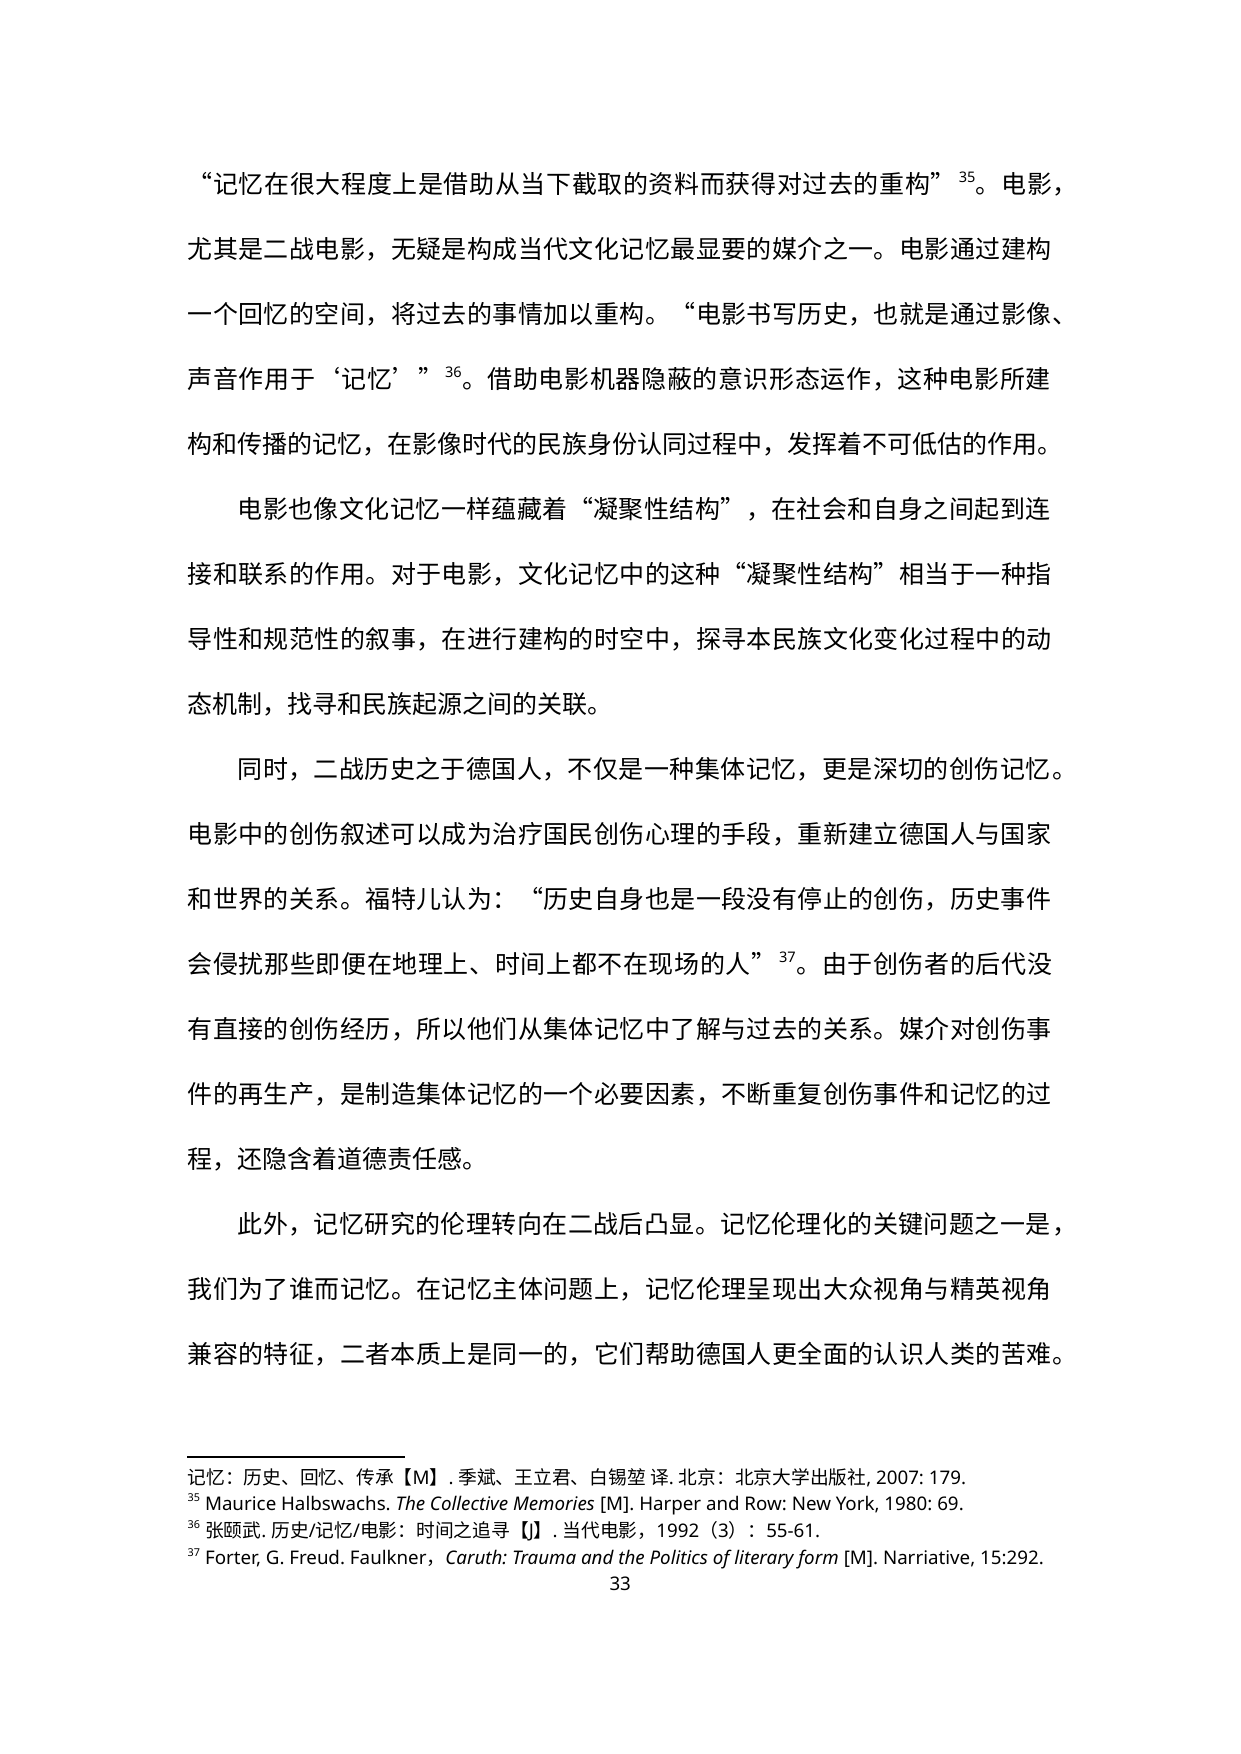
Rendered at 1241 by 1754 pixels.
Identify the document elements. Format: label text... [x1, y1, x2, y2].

text 电影也像文化记忆一样蕴藏着“凝聚性结构”，在社会和自身之间起到连接和联系的作用。对于电影，文化记忆中的这种“凝聚性结构”相当于一种指导性和规范性的叙事，在进行建构的时空中，探寻本民族文化变化过程中的动态机制，找寻和民族起源之间的关联。 [187, 475, 1053, 735]
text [187, 1190, 1053, 1385]
text 同时，二战历史之于德国人，不仅是一种集体记忆，更是深切的创伤记忆。电影中的创伤叙述可以成为治疗国民创伤心理的手段，重新建立德国人与国家和世界的关系。福特儿认为：“历史自身也是一段没有停止的创伤，历史事件会侵扰那些即便在地理上、时间上都不在现场的人”。由于创伤者的后代没有直接的创伤经历，所以他们从集体记忆中了解与过去的关系。媒介对创伤事件的再生产，是制造集体记忆的一个必要因素，不断重复创伤事件和记忆的过程，还隐含着道德责任感。 [187, 735, 1053, 1190]
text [187, 150, 1053, 475]
